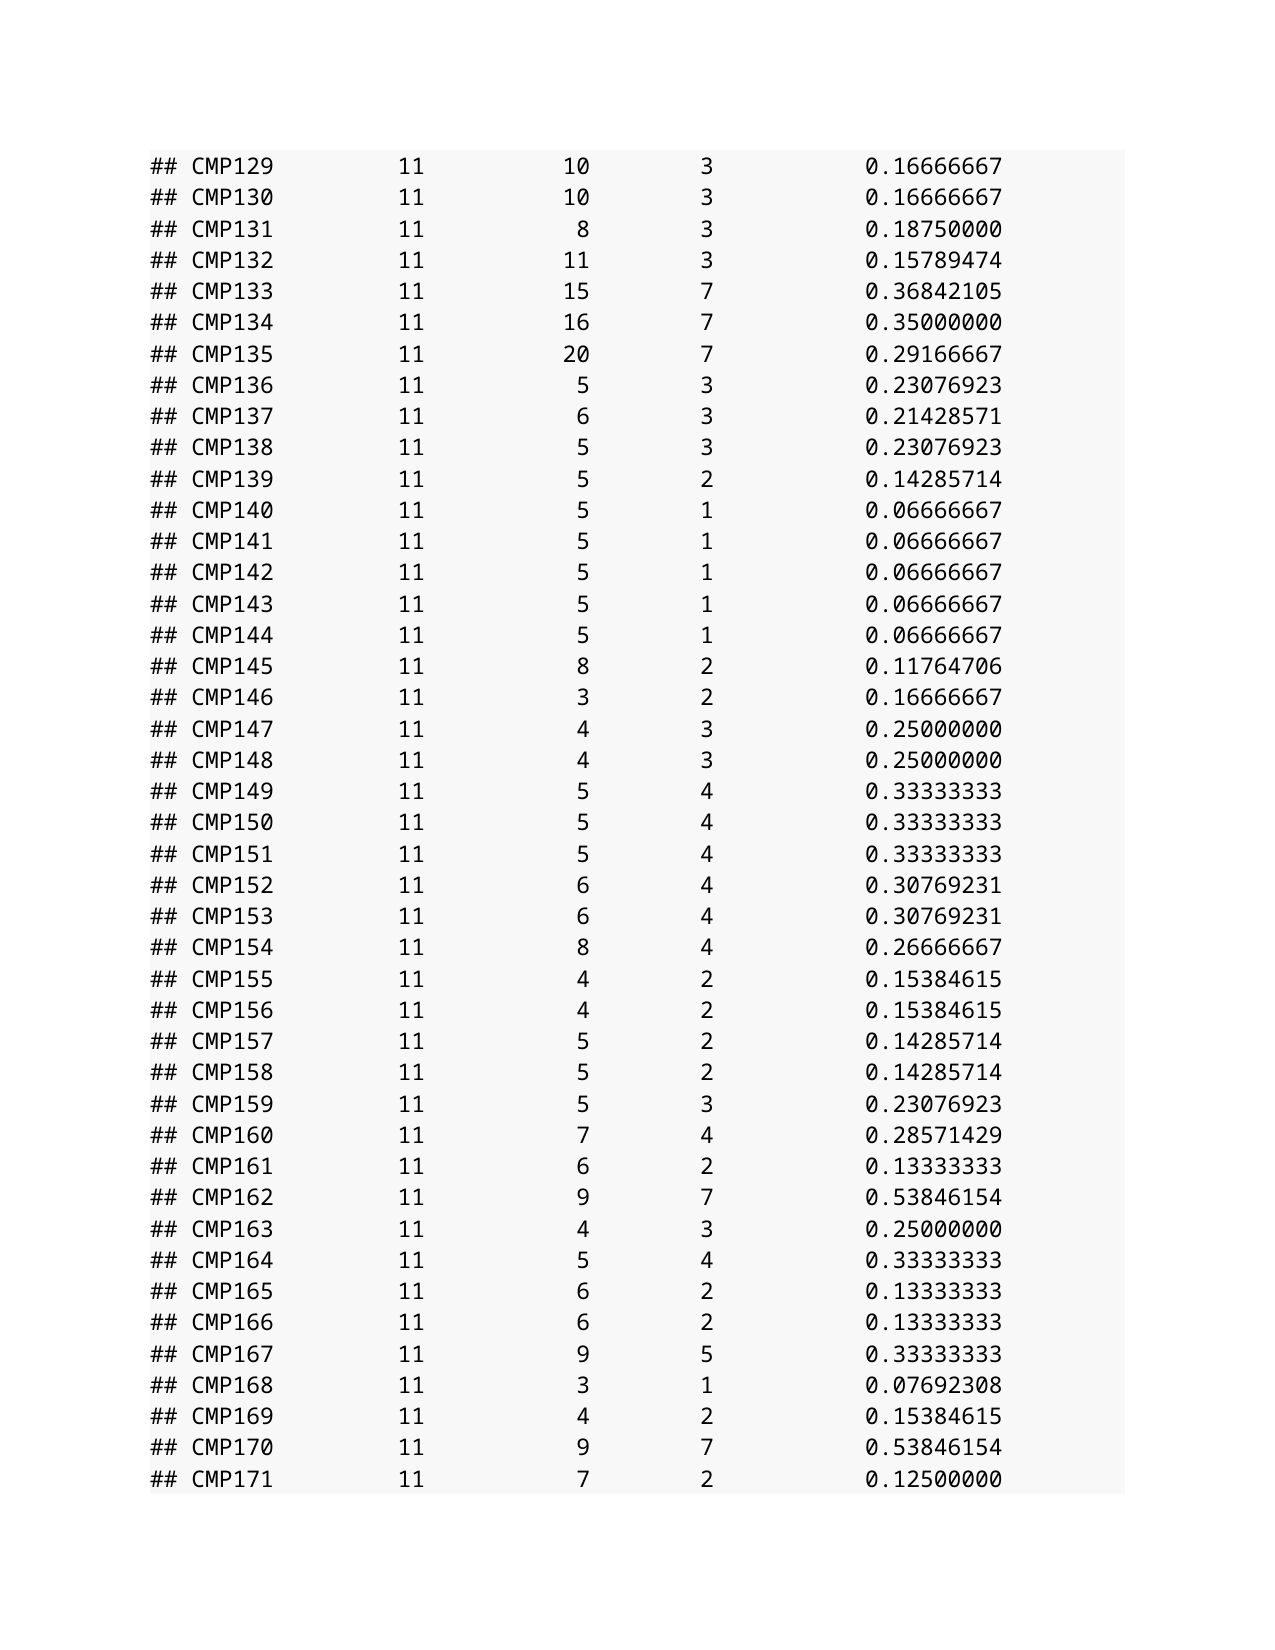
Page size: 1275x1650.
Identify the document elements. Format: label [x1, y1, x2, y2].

text [150, 150, 1125, 1494]
